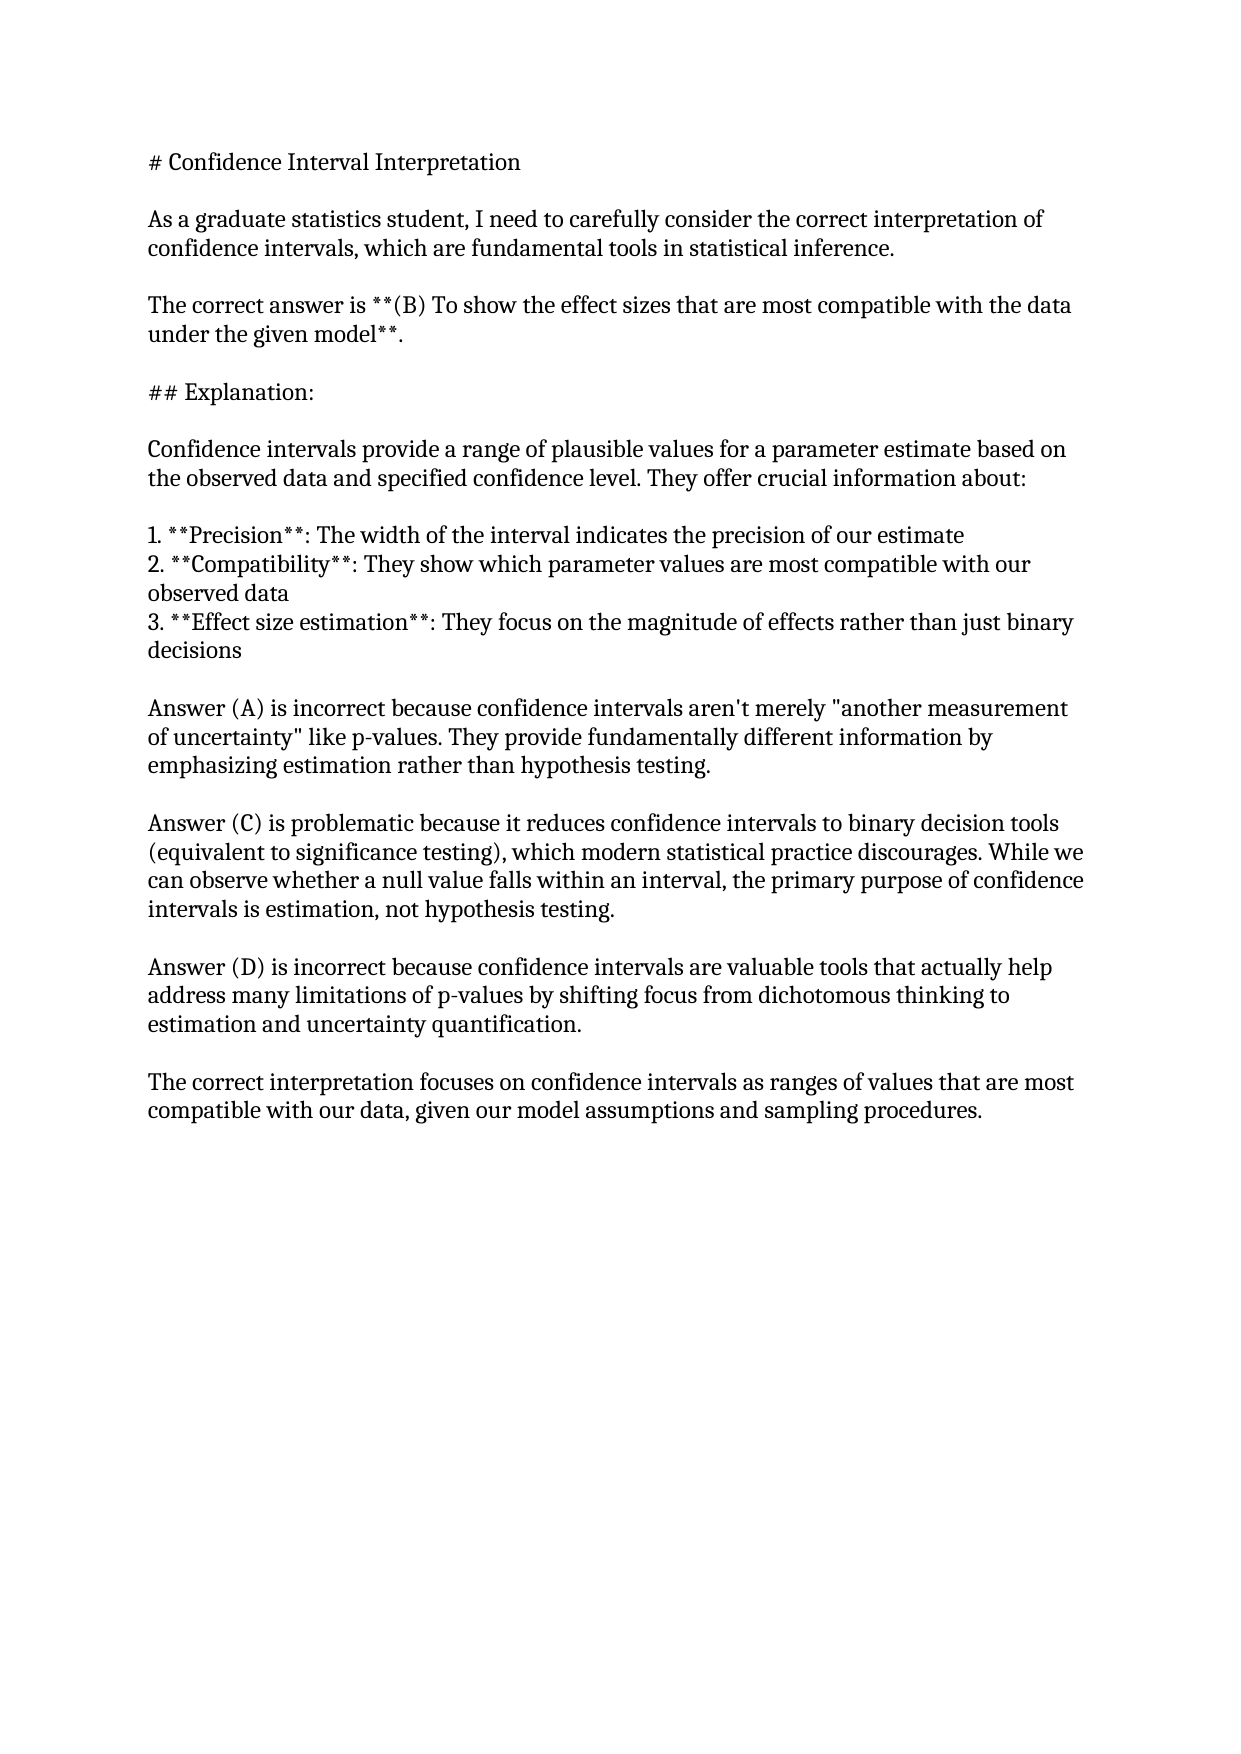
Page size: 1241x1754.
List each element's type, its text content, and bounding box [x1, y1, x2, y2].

text Answer (A) is incorrect because confidence intervals aren't merely "another measurement of uncertainty" like p-values. They provide fundamentally different information by emphasizing estimation rather than hypothesis testing. [148, 694, 1093, 780]
text As a graduate statistics student, I need to carefully consider the correct interpretation of confidence intervals, which are fundamental tools in statistical inference. [148, 205, 1093, 263]
text 2. **Compatibility**: They show which parameter values are most compatible with our observed data [148, 550, 1093, 608]
text 1. **Precision**: The width of the interval indicates the precision of our estimate [148, 521, 1093, 550]
text Answer (C) is problematic because it reduces confidence intervals to binary decision tools (equivalent to significance testing), which modern statistical practice discourages. While we can observe whether a null value falls within an interval, the primary purpose of confidence intervals is estimation, not hypothesis testing. [148, 809, 1093, 924]
text The correct answer is **(B) To show the effect sizes that are most compatible with the data under the given model**. [148, 291, 1093, 349]
text ## Explanation: [148, 378, 1093, 406]
text 3. **Effect size estimation**: They focus on the magnitude of effects rather than just binary decisions [148, 608, 1093, 665]
text Answer (D) is incorrect because confidence intervals are valuable tools that actually help address many limitations of p-values by shifting focus from dichotomous thinking to estimation and uncertainty quantification. [148, 953, 1093, 1039]
text The correct interpretation focuses on confidence intervals as ranges of values that are most compatible with our data, given our model assumptions and sampling procedures. [148, 1068, 1093, 1125]
text Confidence intervals provide a range of plausible values for a parameter estimate based on the observed data and specified confidence level. They offer crucial information about: [148, 435, 1093, 493]
text # Confidence Interval Interpretation [148, 148, 1093, 176]
